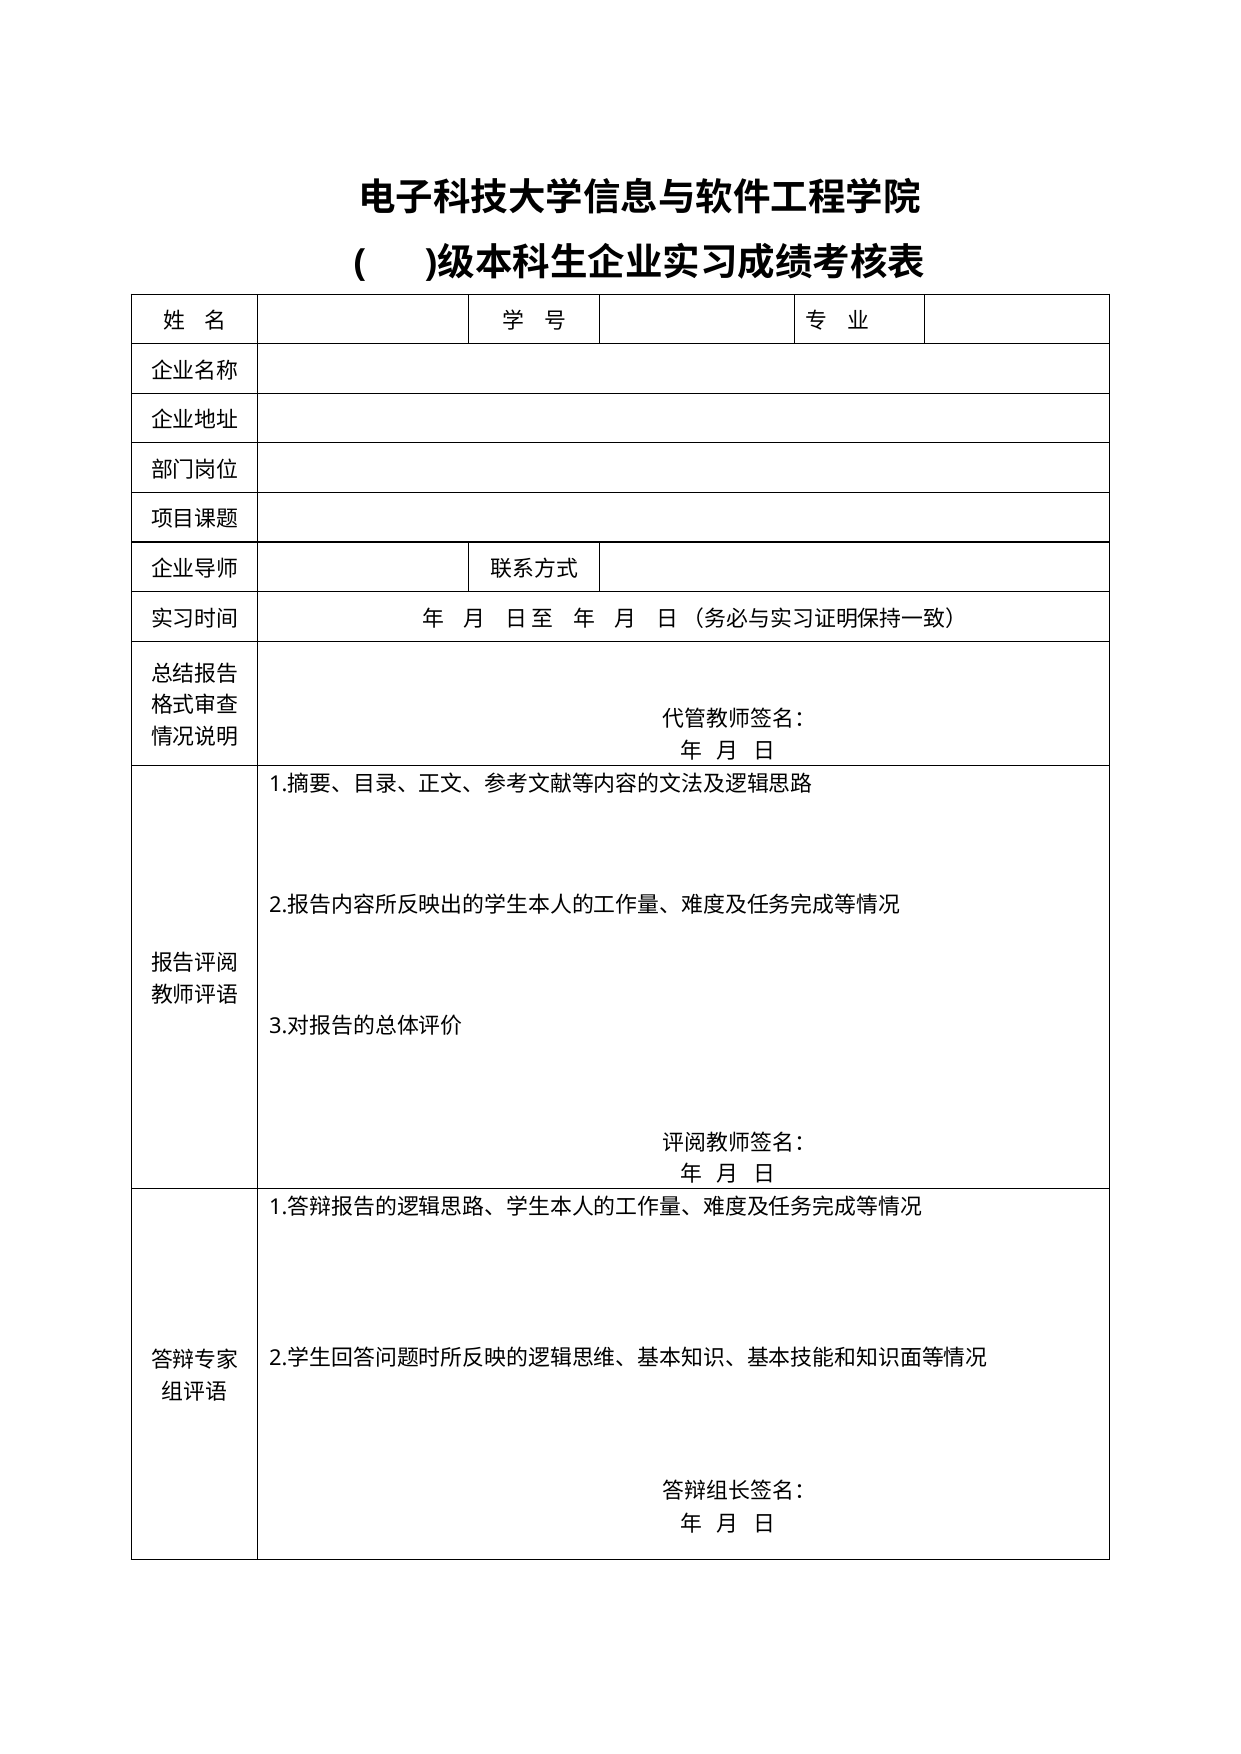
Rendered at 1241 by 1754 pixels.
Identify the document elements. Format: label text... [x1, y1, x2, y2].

table_cell 报告评阅教师评语 [132, 766, 257, 1188]
table_cell 年 月 日 至 年 月 日 （务必与实习证明保持一致） [258, 592, 1109, 641]
table_cell 总结报告格式审查情况说明 [132, 642, 257, 764]
table_header [600, 295, 794, 343]
table_cell 1.答辩报告的逻辑思路、学生本人的工作量、难度及任务完成等情况 2.学生回答问题时所反映的逻辑思维、基本知识、基本技能和知识面等情况 答辩组长签名： 年 月 日 [258, 1189, 1109, 1559]
table_header 专 业 [795, 295, 924, 343]
table_cell [258, 543, 468, 591]
table_cell 代管教师签名： 年 月 日 [258, 642, 1109, 764]
table_cell 项目课题 [132, 493, 257, 541]
table_cell 1.摘要、目录、正文、参考文献等内容的文法及逻辑思路 2.报告内容所反映出的学生本人的工作量、难度及任务完成等情况 3.对报告的总体评价 评阅教师签名： 年 月 日 [258, 766, 1109, 1188]
table_cell 企业导师 [132, 543, 257, 591]
table_cell 企业地址 [132, 394, 257, 442]
table_cell 部门岗位 [132, 443, 257, 492]
table_cell [258, 493, 1109, 541]
table_cell [258, 344, 1109, 393]
table_header 姓 名 [132, 295, 257, 343]
table_header 学 号 [469, 295, 599, 343]
text ( )级本科生企业实习成绩考核表 [150, 227, 1128, 292]
table_header [258, 295, 468, 343]
table_cell [258, 394, 1109, 442]
table_cell [258, 443, 1109, 492]
table_header [925, 295, 1109, 343]
text 电子科技大学信息与软件工程学院 [150, 162, 1128, 227]
table_cell 联系方式 [469, 543, 599, 591]
table_cell 企业名称 [132, 344, 257, 393]
table_cell 实习时间 [132, 592, 257, 641]
table_cell 答辩专家组评语 [132, 1189, 257, 1559]
table_cell [600, 543, 1109, 591]
